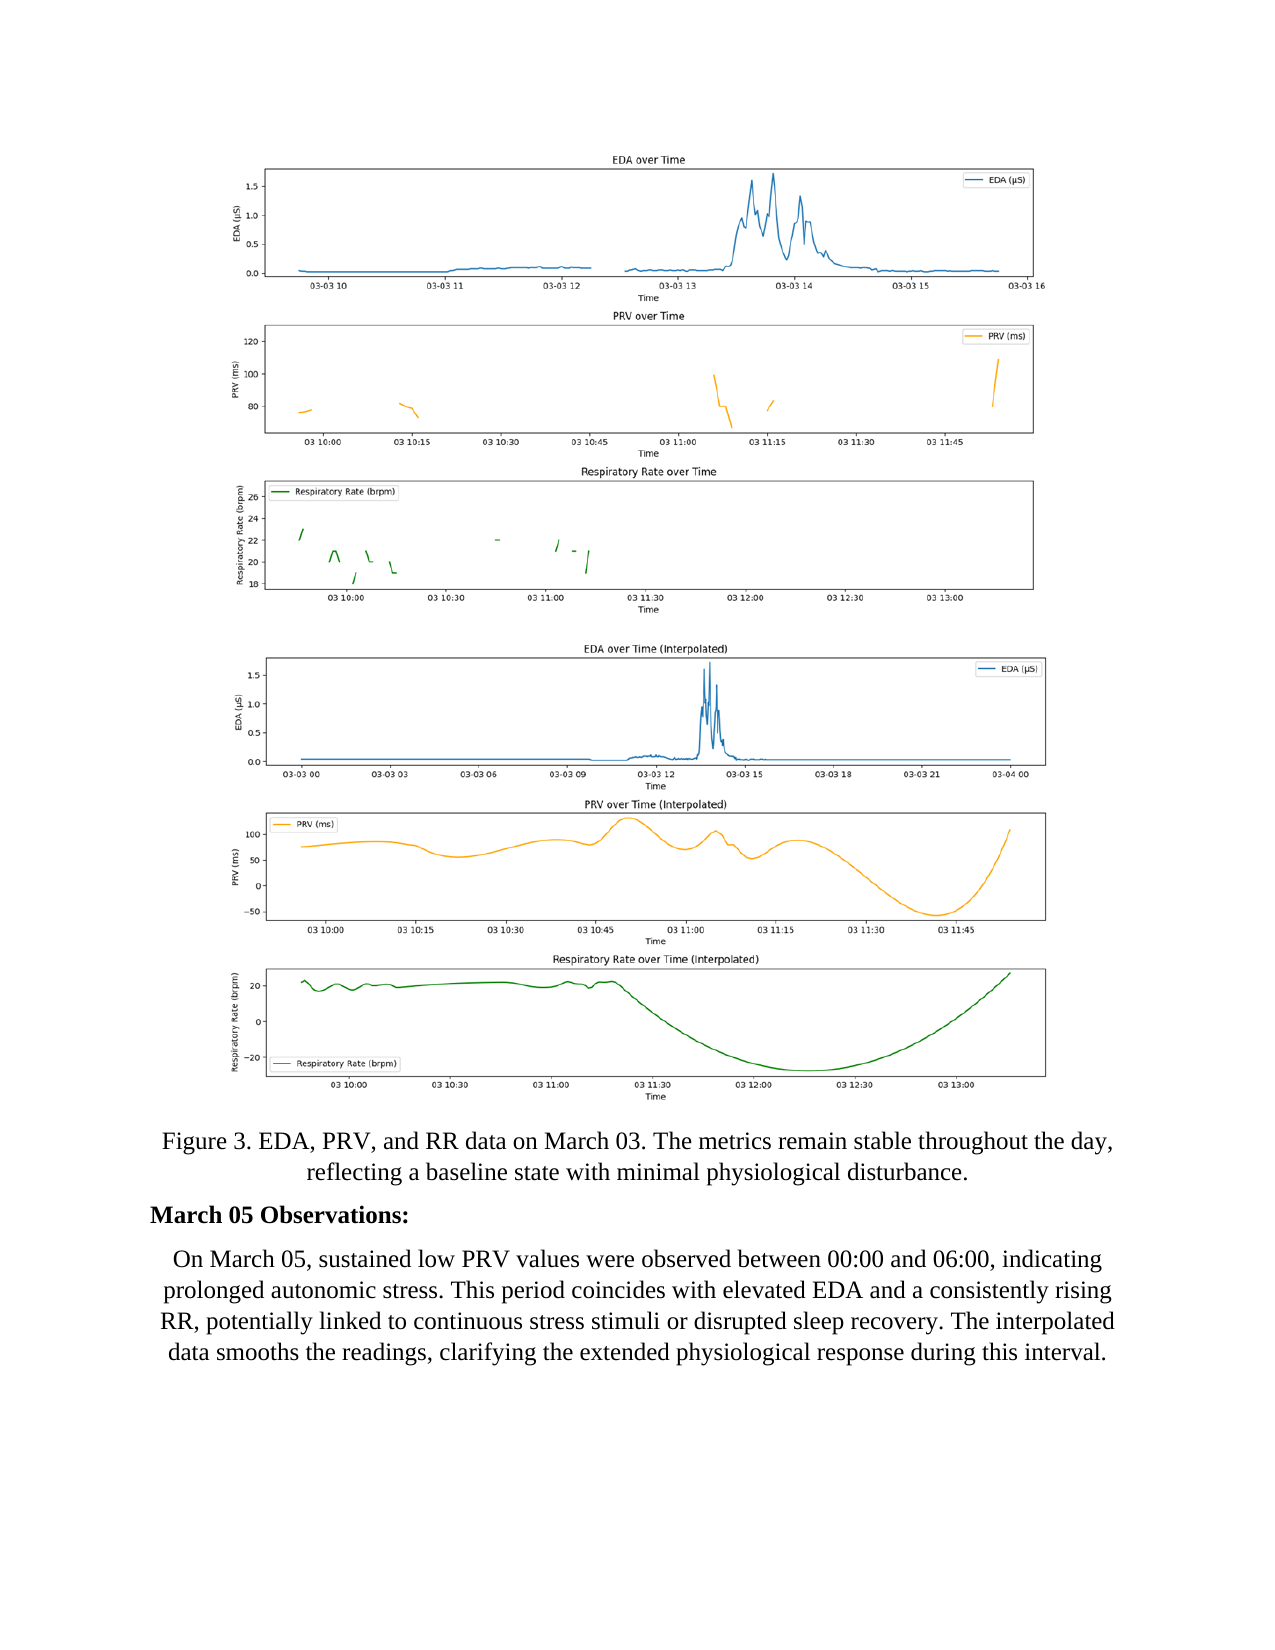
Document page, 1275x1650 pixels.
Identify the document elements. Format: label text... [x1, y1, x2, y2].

picture [225, 638, 1050, 1107]
text Figure 3. EDA, PRV, and RR data on March 03. The metrics remain stable throughout the day, reflecting a baseline state with minimal physiological disturbance. [150, 1126, 1125, 1186]
text March 05 Observations: [150, 1201, 1125, 1229]
picture [225, 150, 1050, 620]
